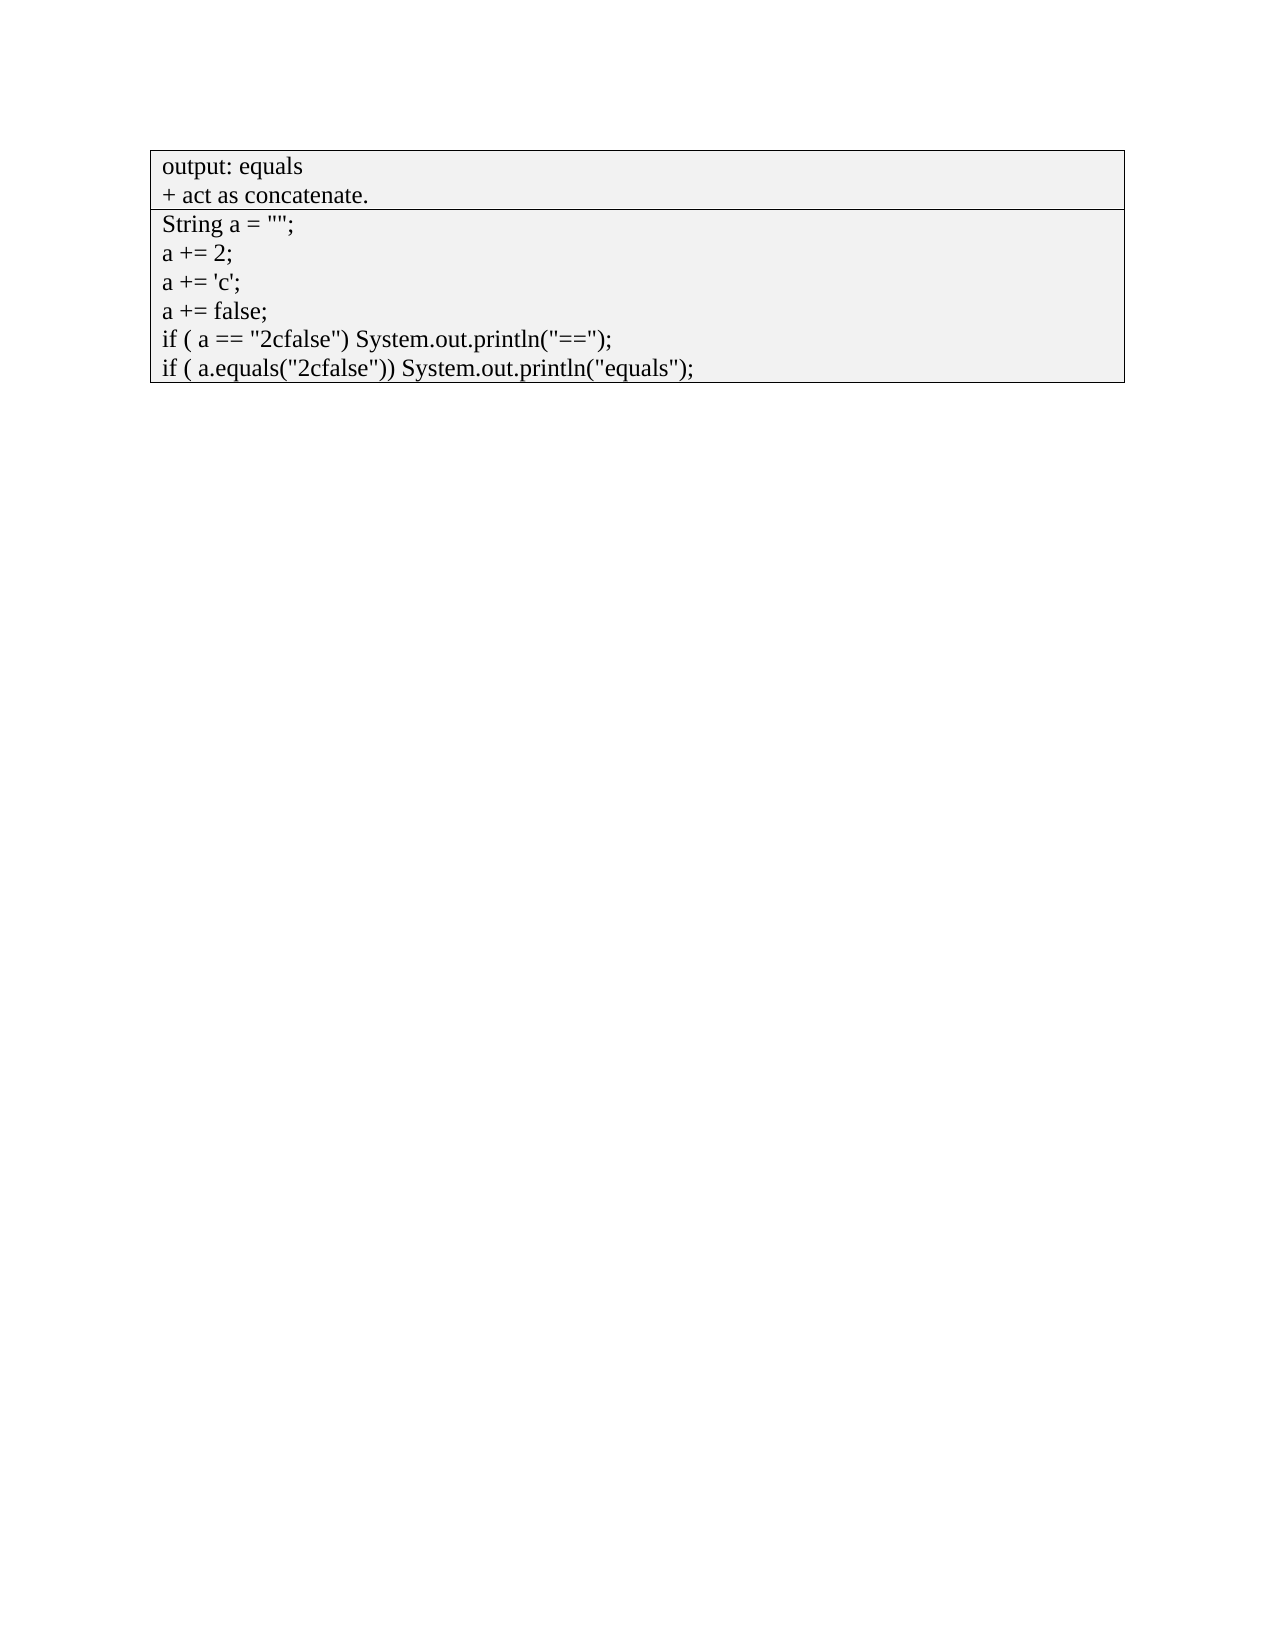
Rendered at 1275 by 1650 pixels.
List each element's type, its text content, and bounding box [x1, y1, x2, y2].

table_cell String a = ""; a += 2; a += 'c'; a += false; if ( a == "2cfalse") System.out.println("=="); if ( a.equals("2cfalse")) System.out.println("equals"); [151, 210, 1124, 382]
table_header output: equals + act as concatenate. [151, 151, 1124, 208]
